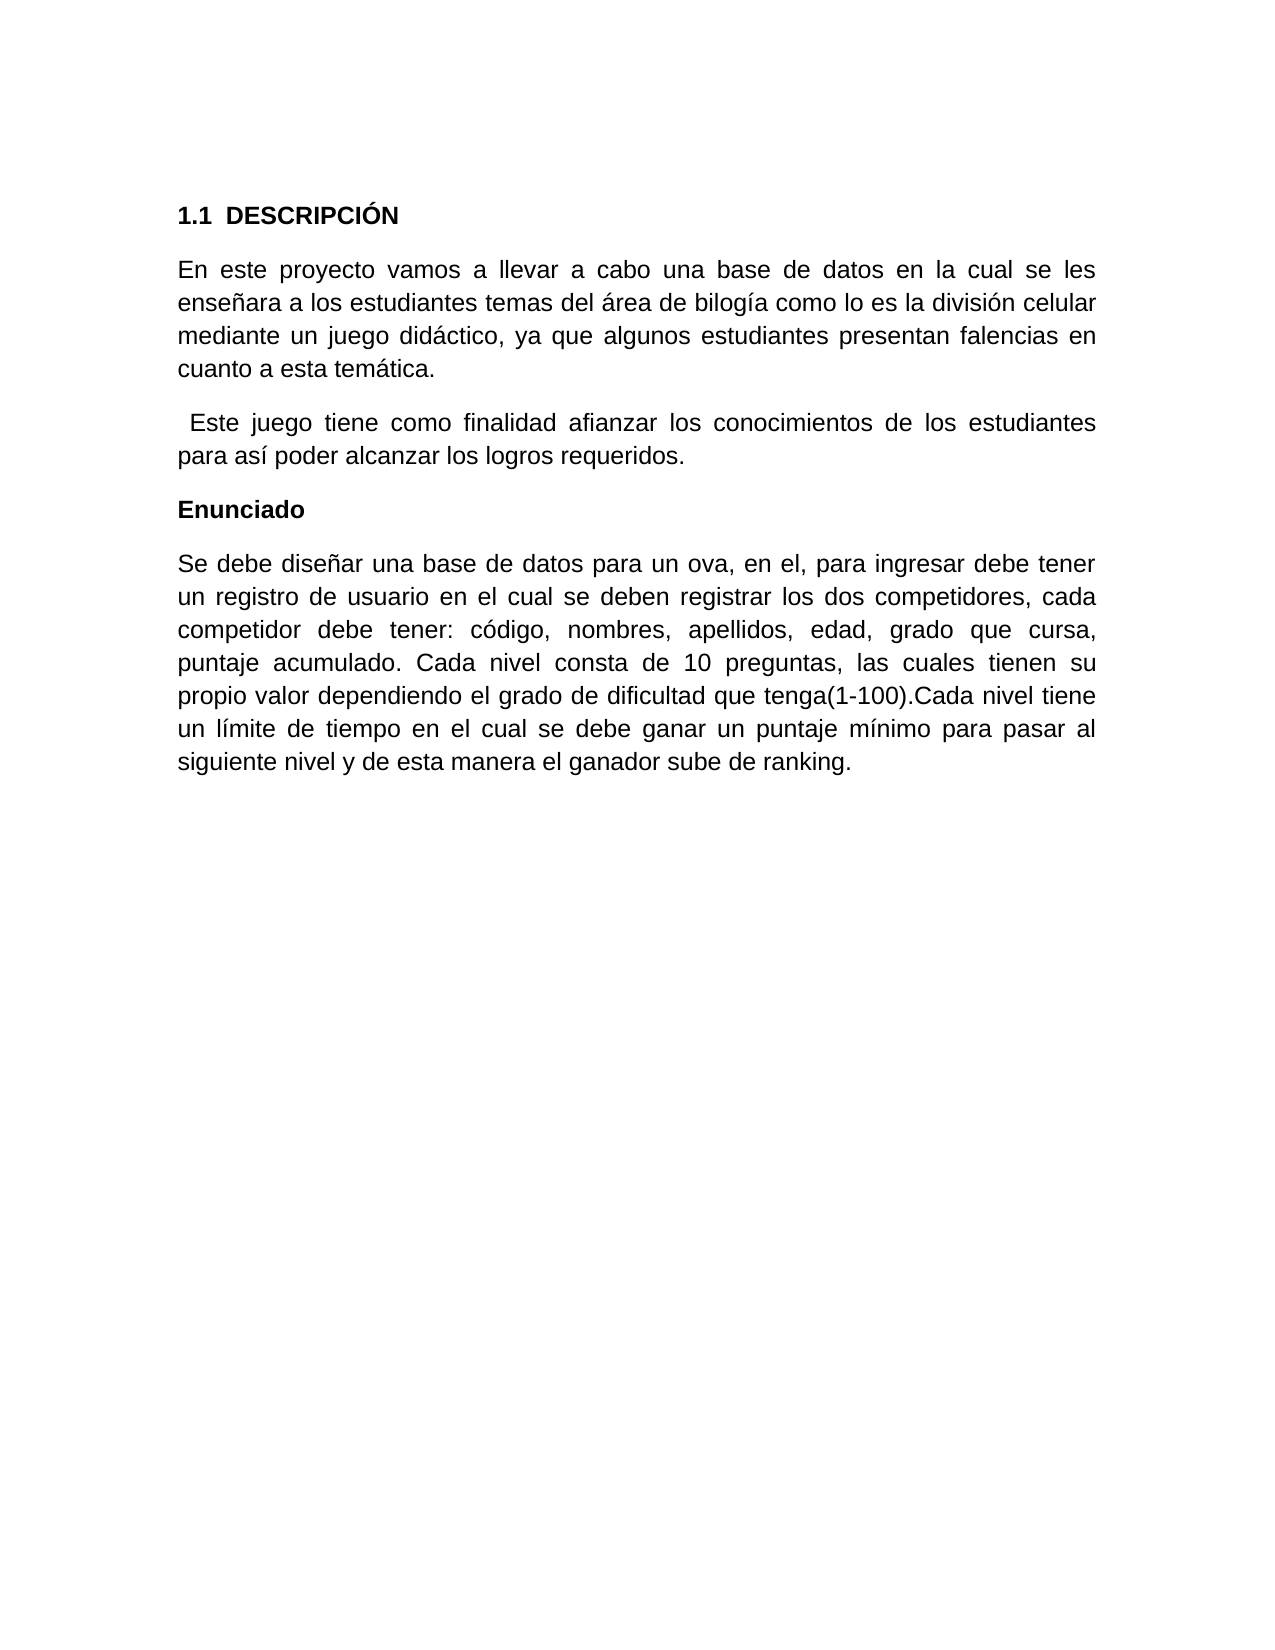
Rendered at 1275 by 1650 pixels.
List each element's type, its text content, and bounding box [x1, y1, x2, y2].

text Enunciado [177, 495, 1098, 524]
text En este proyecto vamos a llevar a cabo una base de datos en la cual se les enseñara a los estudiantes temas del área de bilogía como lo es la división celular mediante un juego didáctico, ya que algunos estudiantes presentan falencias en cuanto a esta temática. [177, 255, 1098, 383]
text Este juego tiene como finalidad afianzar los conocimientos de los estudiantes para así poder alcanzar los logros requeridos. [177, 408, 1098, 470]
list DESCRIPCIÓN [177, 201, 1098, 230]
text Se debe diseñar una base de datos para un ova, en el, para ingresar debe tener un registro de usuario en el cual se deben registrar los dos competidores, cada competidor debe tener: código, nombres, apellidos, edad, grado que cursa, puntaje acumulado. Cada nivel consta de 10 preguntas, las cuales tienen su propio valor dependiendo el grado de dificultad que tenga(1-100).Cada nivel tiene un límite de tiempo en el cual se debe ganar un puntaje mínimo para pasar al siguiente nivel y de esta manera el ganador sube de ranking. [177, 549, 1098, 776]
